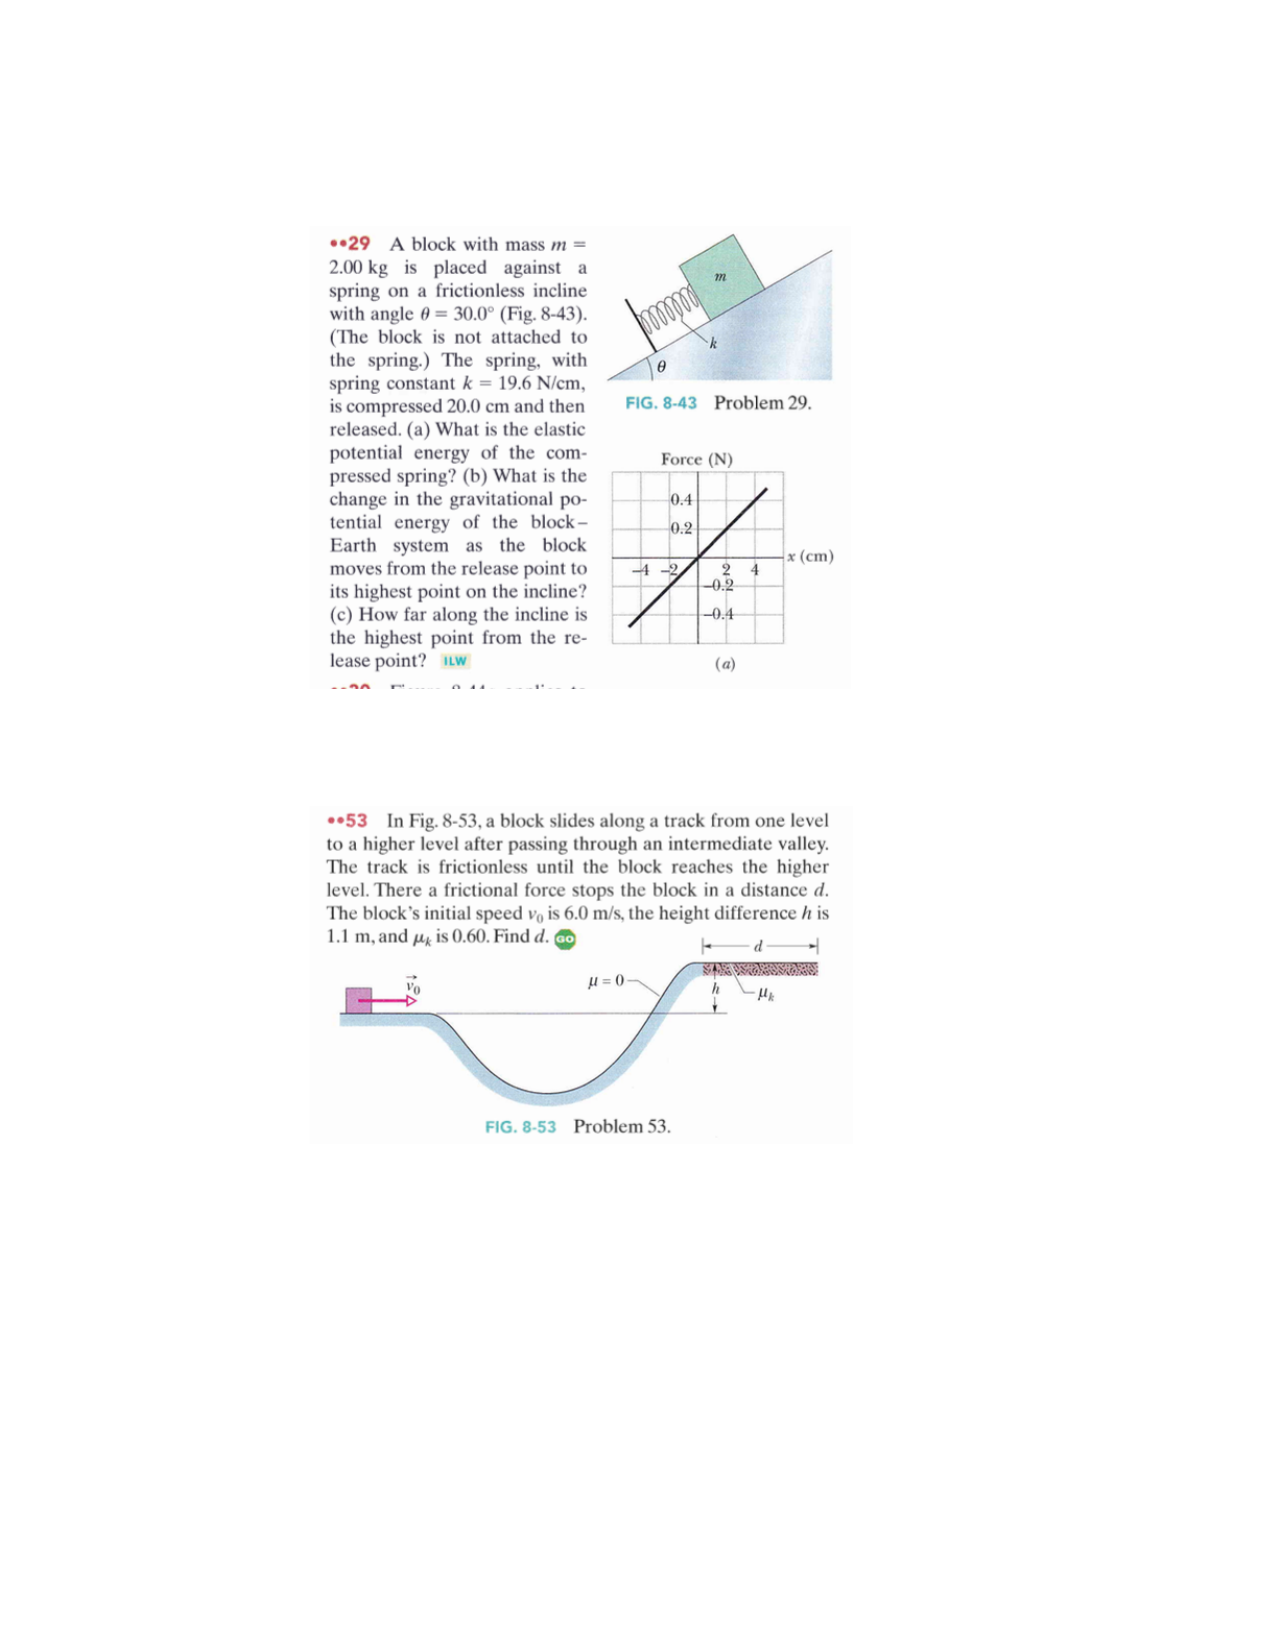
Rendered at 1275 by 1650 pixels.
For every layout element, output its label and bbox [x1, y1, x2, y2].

picture [309, 806, 854, 1144]
picture [309, 226, 852, 689]
